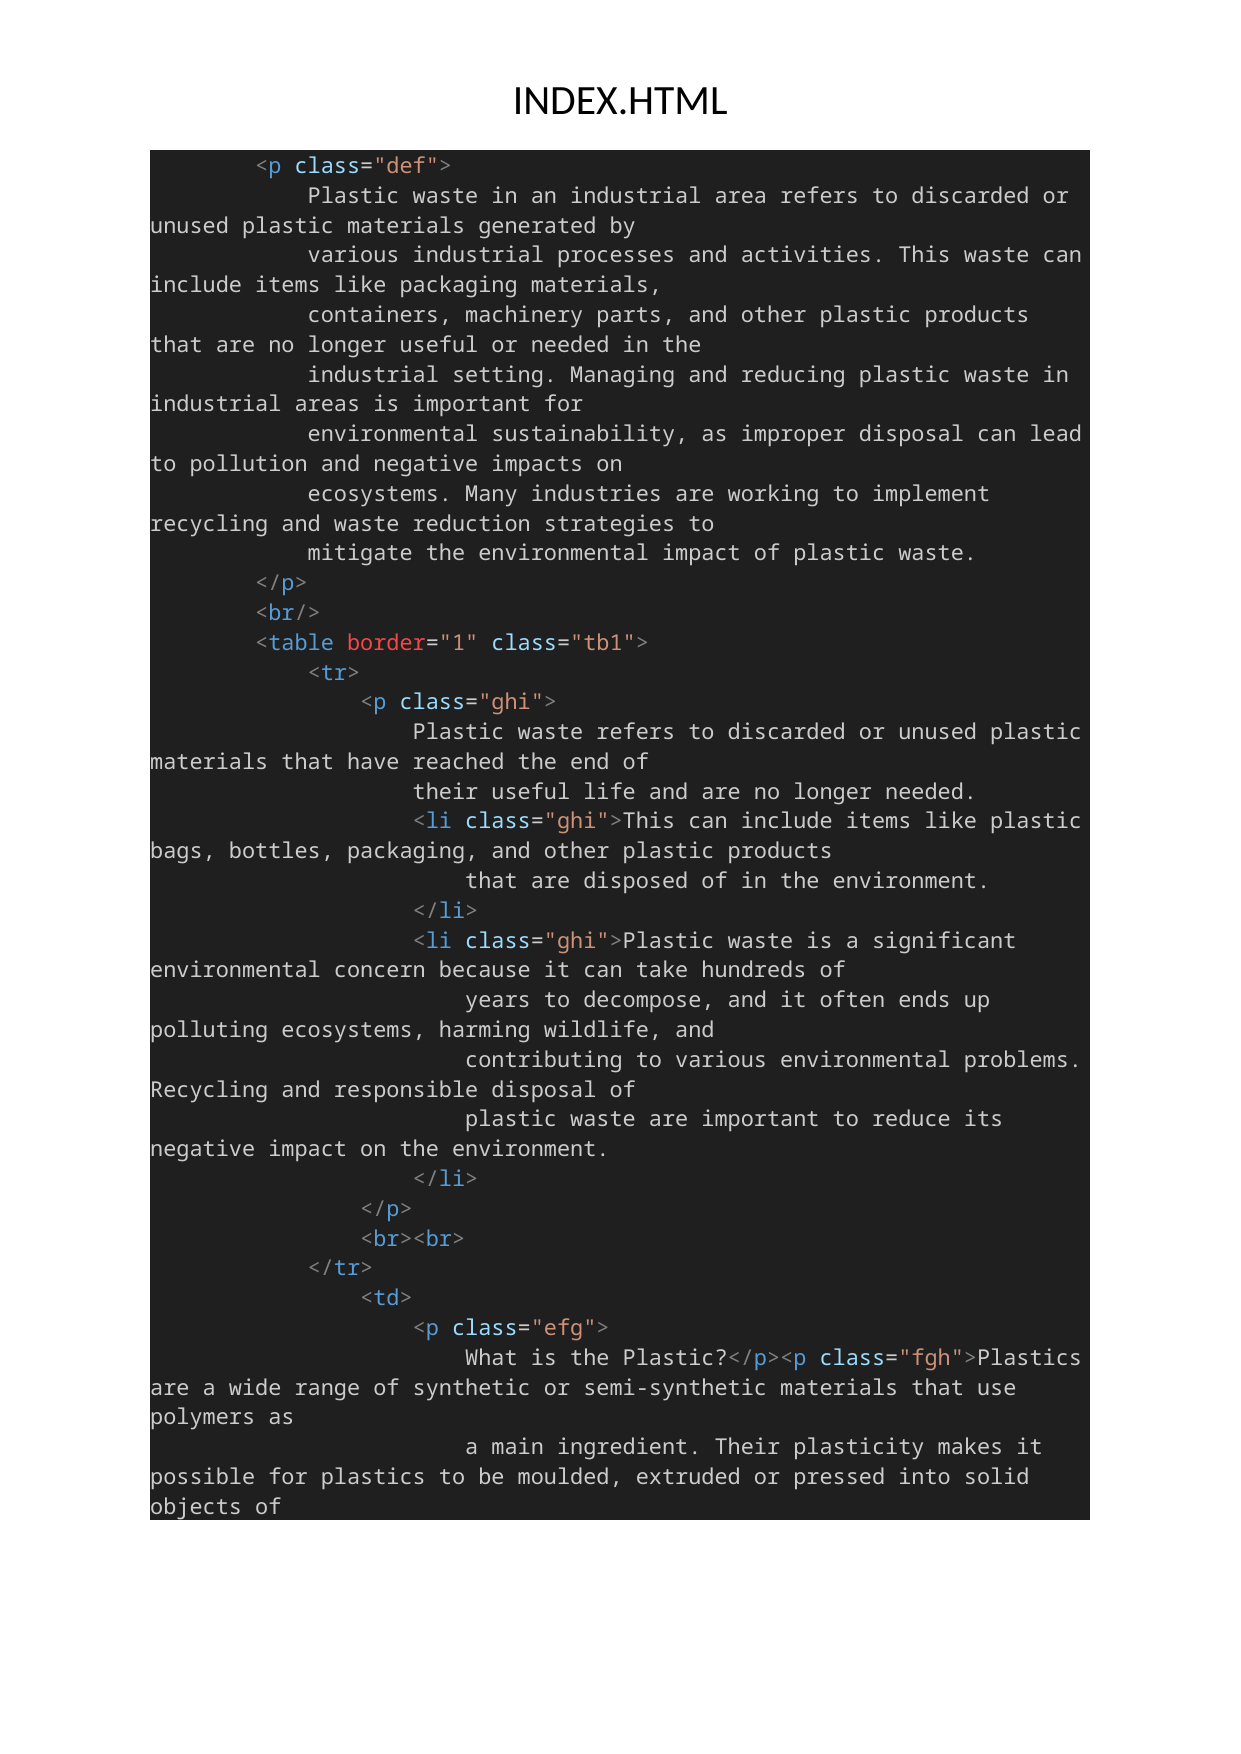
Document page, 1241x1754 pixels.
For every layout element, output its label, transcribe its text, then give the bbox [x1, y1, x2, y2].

text Plastic waste in an industrial area refers to discarded or unused plastic materials generated by [150, 180, 1090, 239]
text years to decompose, and it often ends up polluting ecosystems, harming wildlife, and [150, 984, 1090, 1044]
text environmental sustainability, as improper disposal can lead to pollution and negative impacts on [150, 418, 1090, 478]
text <p class="ghi"> [150, 686, 1090, 716]
text <br><br> [150, 1222, 1090, 1252]
text various industrial processes and activities. This waste can include items like packaging materials, [150, 239, 1090, 299]
text that are disposed of in the environment. [150, 865, 1090, 895]
text </p> [150, 1193, 1090, 1222]
text <p class="def"> [150, 150, 1090, 180]
text contributing to various environmental problems. Recycling and responsible disposal of [150, 1044, 1090, 1103]
text a main ingredient. Their plasticity makes it possible for plastics to be moulded, extruded or pressed into solid objects of [150, 1431, 1090, 1520]
text plastic waste are important to reduce its negative impact on the environment. [150, 1103, 1090, 1163]
text </li> [150, 1163, 1090, 1193]
text Plastic waste refers to discarded or unused plastic materials that have reached the end of [150, 716, 1090, 776]
text What is the Plastic?</p><p class="fgh">Plastics are a wide range of synthetic or semi-synthetic materials that use polymers as [150, 1342, 1090, 1431]
text </li> [150, 895, 1090, 924]
text ecosystems. Many industries are working to implement recycling and waste reduction strategies to [150, 478, 1090, 537]
text their useful life and are no longer needed. [150, 776, 1090, 805]
text <li class="ghi">This can include items like plastic bags, bottles, packaging, and other plastic products [150, 805, 1090, 865]
text <table border="1" class="tb1"> [150, 627, 1090, 656]
text <tr> [150, 656, 1090, 686]
text mitigate the environmental impact of plastic waste. [150, 537, 1090, 567]
text <td> [150, 1282, 1090, 1312]
text containers, machinery parts, and other plastic products that are no longer useful or needed in the [150, 299, 1090, 358]
text </tr> [150, 1252, 1090, 1282]
text <p class="efg"> [150, 1312, 1090, 1342]
text <br/> [150, 597, 1090, 627]
text industrial setting. Managing and reducing plastic waste in industrial areas is important for [150, 358, 1090, 418]
text </p> [150, 567, 1090, 597]
text <li class="ghi">Plastic waste is a significant environmental concern because it can take hundreds of [150, 924, 1090, 984]
